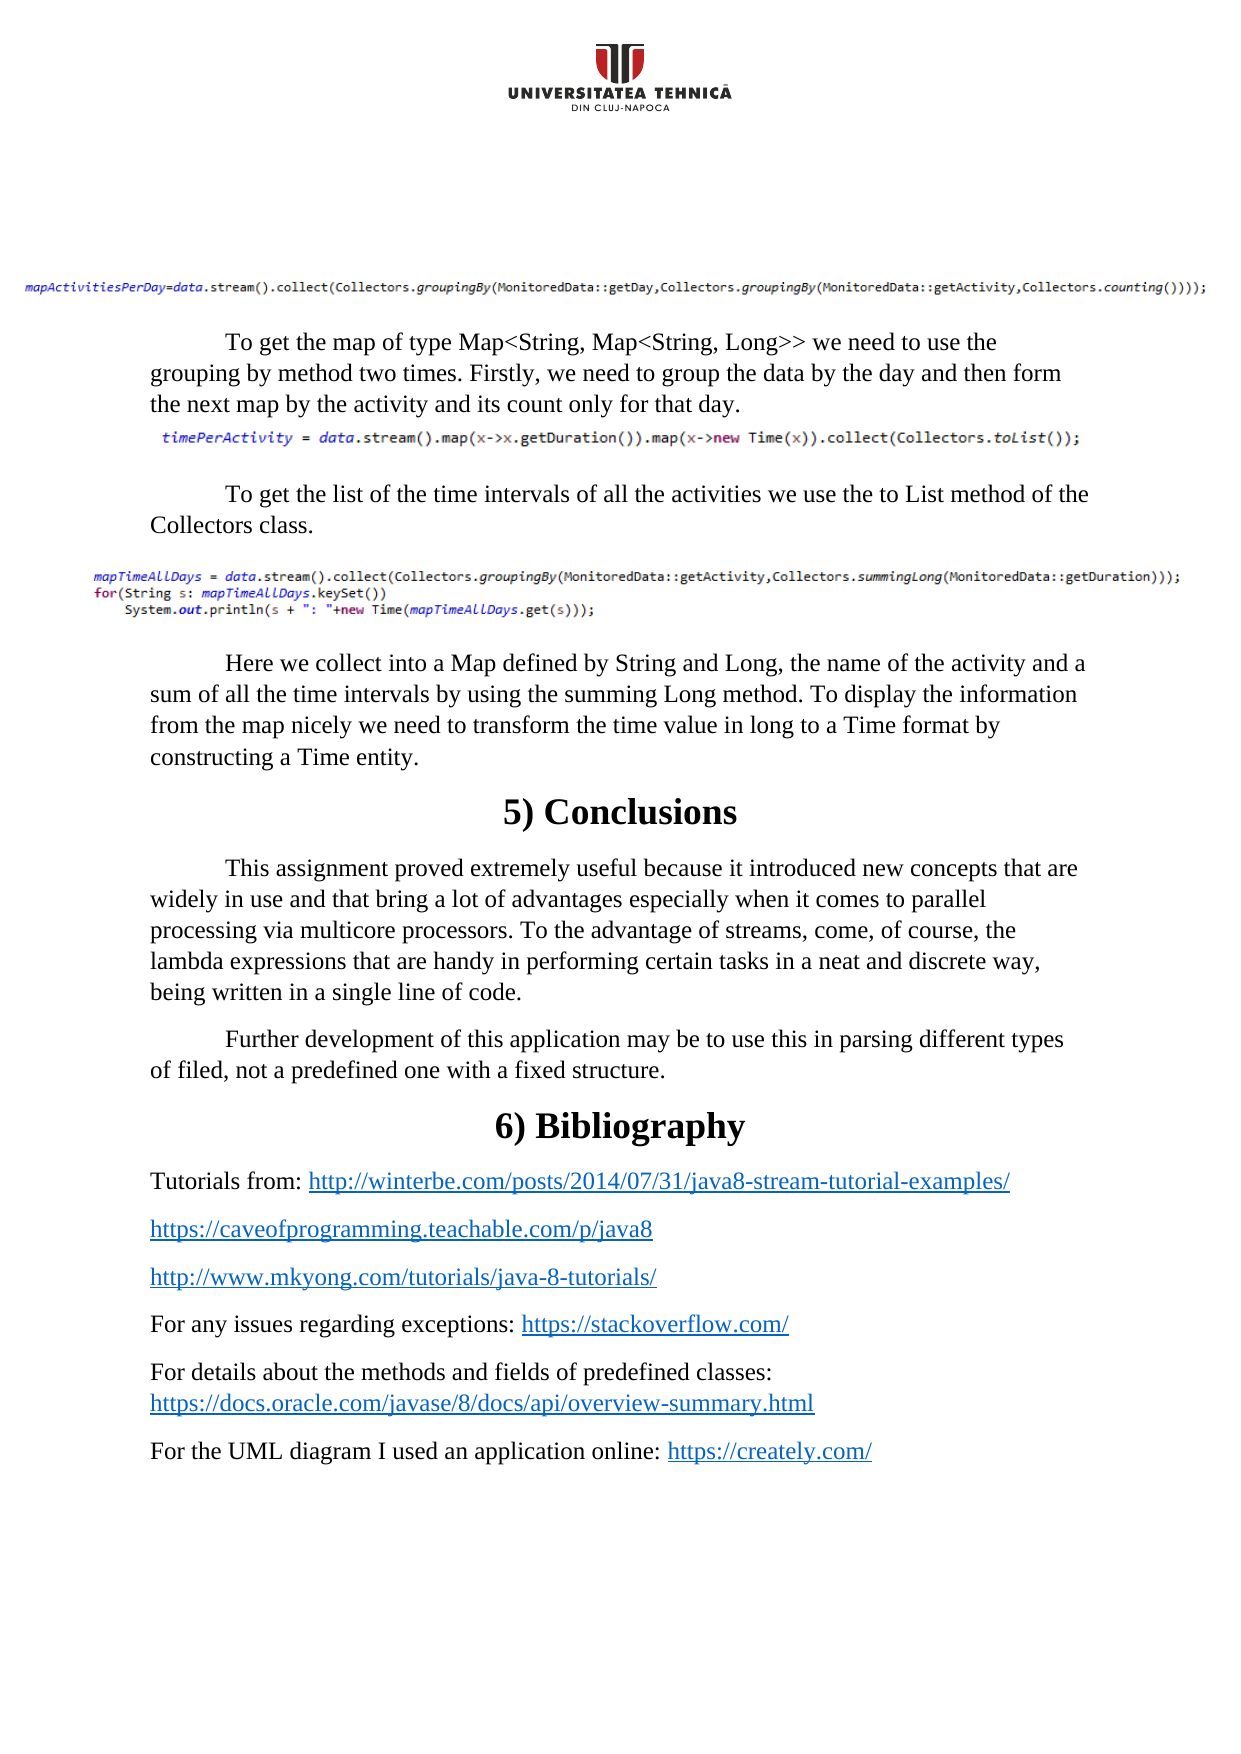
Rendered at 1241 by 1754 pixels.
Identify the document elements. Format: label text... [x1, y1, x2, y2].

text To get the list of the time intervals of all the activities we use the to List method of the Collectors class. [150, 459, 1090, 539]
text To get the map of type Map<String, Map<String, Long>> we need to use the grouping by method two times. Firstly, we need to group the data by the day and then form the next map by the activity and its count only for that day. [150, 306, 1090, 418]
text For details about the methods and fields of predefined classes: https://docs.oracle.com/javase/8/docs/api/overview-summary.html [150, 1357, 1090, 1417]
text For the UML diagram I used an application online: https://creately.com/ [150, 1436, 1090, 1465]
picture [145, 421, 1104, 459]
text Here we collect into a Map defined by String and Long, the name of the activity and a sum of all the time intervals by using the summing Long method. To display the information from the map nicely we need to transform the time value in long to a Time format by constructing a Time entity. [150, 628, 1090, 770]
text http://www.mkyong.com/tutorials/java-8-tutorials/ [150, 1262, 1090, 1291]
text 6) Bibliography [150, 1103, 1090, 1146]
text This assignment proved extremely useful because it introduced new concepts that are widely in use and that bring a lot of advantages especially when it comes to parallel processing via multicore processors. To the advantage of streams, come, of course, the lambda expressions that are handy in performing certain tasks in a neat and discrete way, being written in a single line of code. [150, 853, 1090, 1006]
text https://caveofprogramming.teachable.com/p/java8 [150, 1214, 1090, 1243]
text 5) Conclusions [150, 789, 1090, 832]
picture [87, 556, 1201, 628]
picture [19, 274, 1223, 306]
text For any issues regarding exceptions: https://stackoverflow.com/ [150, 1309, 1090, 1338]
text Further development of this application may be to use this in parsing different types of filed, not a predefined one with a fixed structure. [150, 1024, 1090, 1084]
text Tutorials from: http://winterbe.com/posts/2014/07/31/java8-stream-tutorial-examples/ [150, 1166, 1090, 1195]
picture [508, 37, 732, 127]
